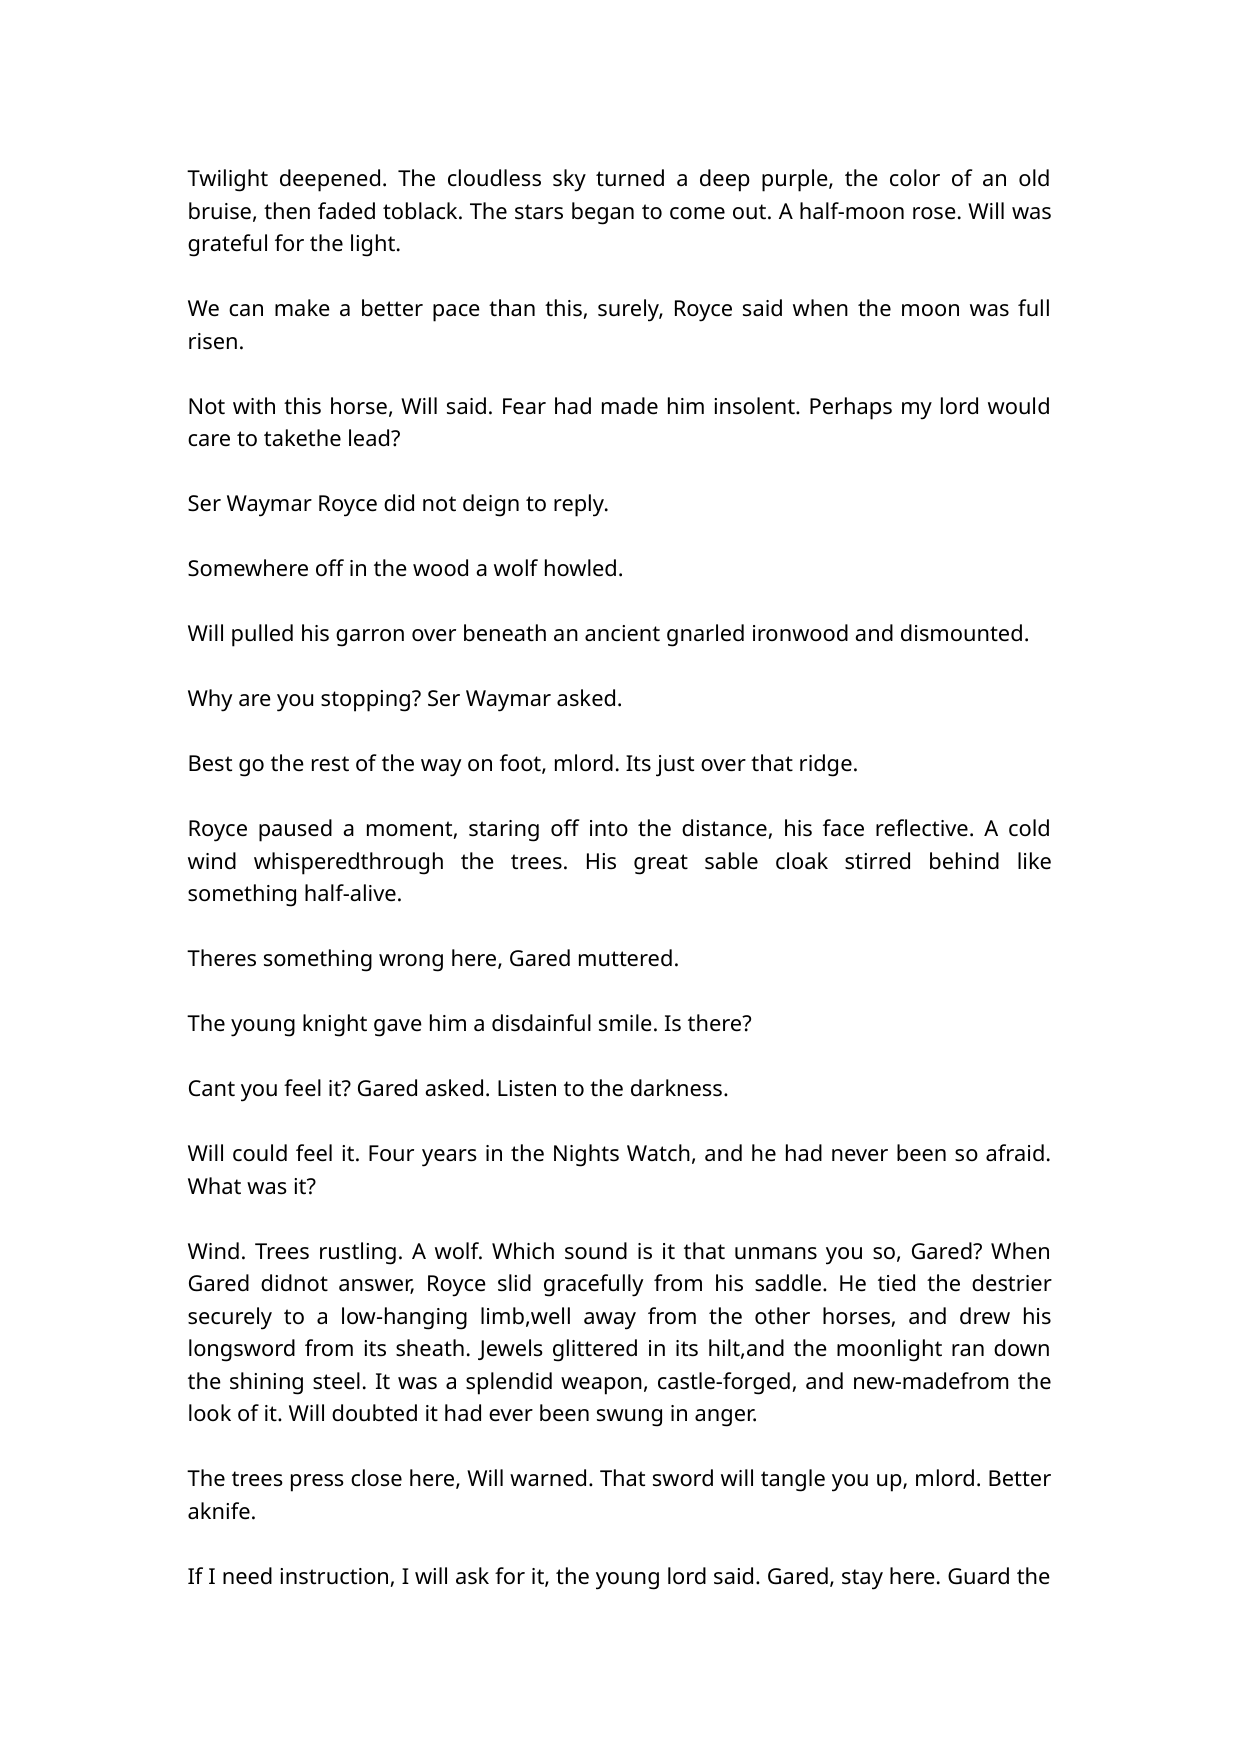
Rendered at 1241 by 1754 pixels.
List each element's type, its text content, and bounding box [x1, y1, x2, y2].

text Best go the rest of the way on foot, mlord. Its just over that ridge. [187, 747, 1053, 779]
text Royce paused a moment, staring off into the distance, his face reflective. A cold wind whisperedthrough the trees. His great sable cloak stirred behind like something half-alive. [187, 812, 1053, 909]
text Ser Waymar Royce did not deign to reply. [187, 487, 1053, 519]
text Cant you feel it? Gared asked. Listen to the darkness. [187, 1072, 1053, 1104]
text The young knight gave him a disdainful smile. Is there? [187, 1007, 1053, 1039]
text The trees press close here, Will warned. That sword will tangle you up, mlord. Better aknife. [187, 1462, 1053, 1527]
text Twilight deepened. The cloudless sky turned a deep purple, the color of an old bruise, then faded toblack. The stars began to come out. A half-moon rose. Will was grateful for the light. [187, 162, 1053, 259]
text Will pulled his garron over beneath an ancient gnarled ironwood and dismounted. [187, 617, 1053, 649]
text Why are you stopping? Ser Waymar asked. [187, 682, 1053, 714]
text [187, 1559, 1053, 1592]
text Not with this horse, Will said. Fear had made him insolent. Perhaps my lord would care to takethe lead? [187, 389, 1053, 454]
text Somewhere off in the wood a wolf howled. [187, 552, 1053, 584]
text Theres something wrong here, Gared muttered. [187, 942, 1053, 974]
text We can make a better pace than this, surely, Royce said when the moon was full risen. [187, 292, 1053, 357]
text Will could feel it. Four years in the Nights Watch, and he had never been so afraid. What was it? [187, 1137, 1053, 1202]
text Wind. Trees rustling. A wolf. Which sound is it that unmans you so, Gared? When Gared didnot answer, Royce slid gracefully from his saddle. He tied the destrier securely to a low-hanging limb,well away from the other horses, and drew his longsword from its sheath. Jewels glittered in its hilt,and the moonlight ran down the shining steel. It was a splendid weapon, castle-forged, and new-madefrom the look of it. Will doubted it had ever been swung in anger. [187, 1234, 1053, 1429]
